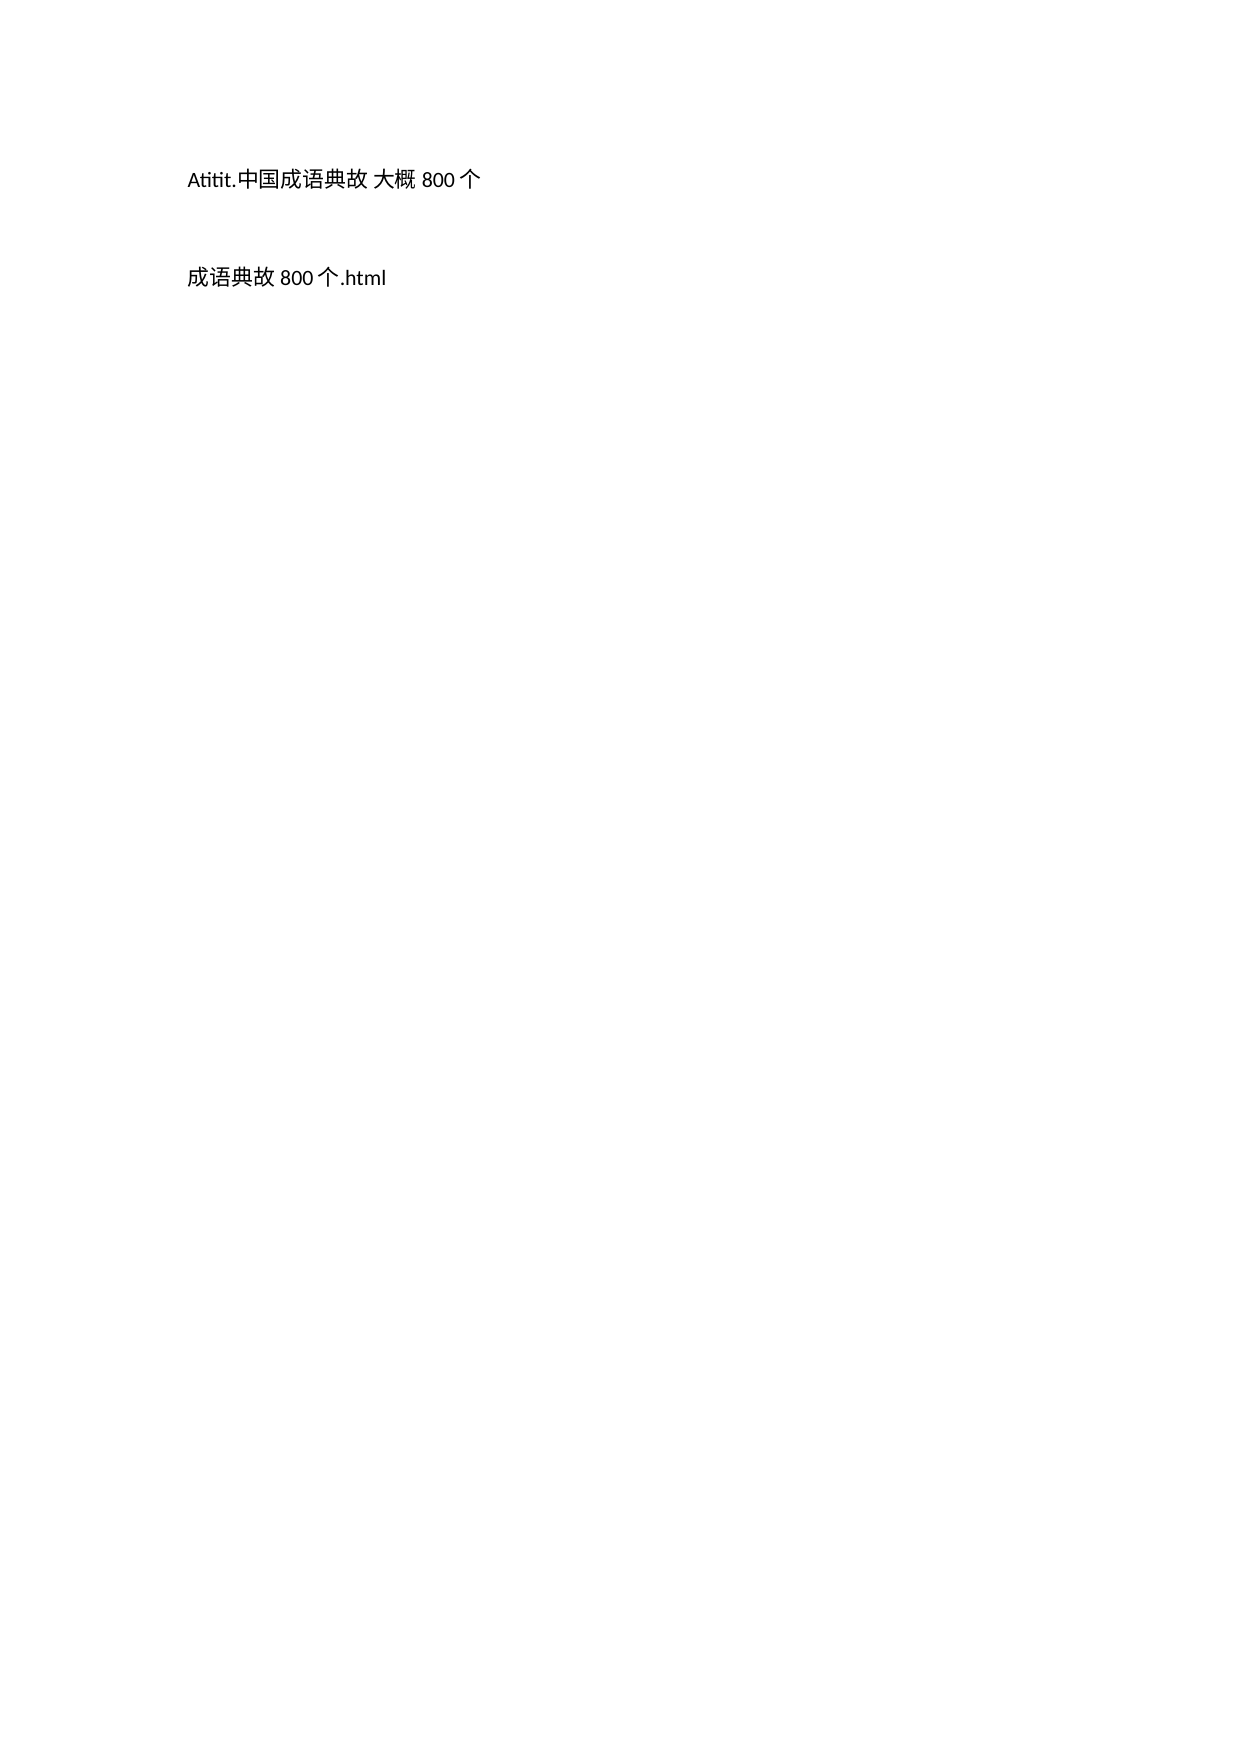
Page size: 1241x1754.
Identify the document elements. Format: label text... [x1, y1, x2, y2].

text 成语典故 800个.html [187, 259, 1053, 292]
text Atitit.中国成语典故 大概 800个 [187, 162, 1053, 194]
